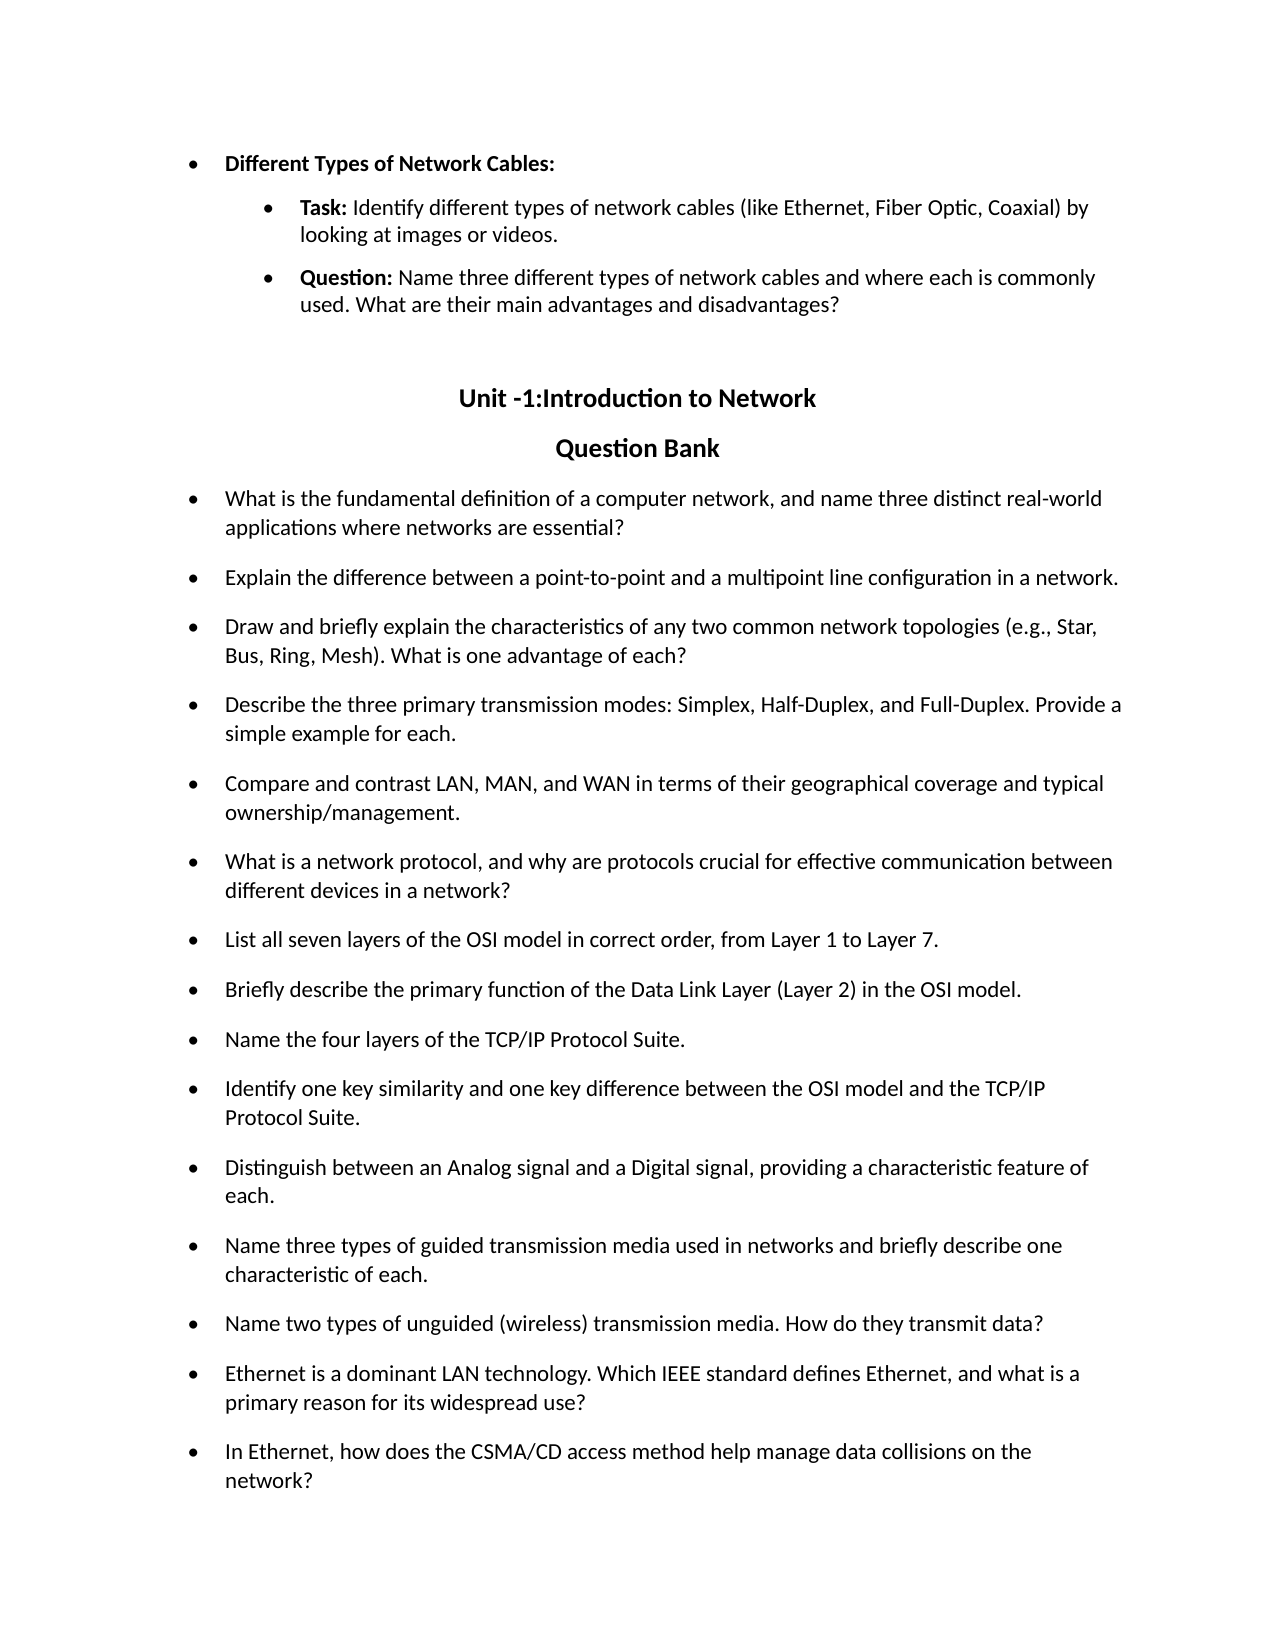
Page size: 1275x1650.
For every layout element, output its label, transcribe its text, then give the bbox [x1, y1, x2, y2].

list Task: Identify different types of network cables (like Ethernet, Fiber Optic, Coaxial) by looking at images or videos. [262, 194, 1125, 248]
list Name two types of unguided (wireless) transmission media. How do they transmit data? [187, 1309, 1125, 1337]
text Unit -1:Introduction to Network [150, 384, 1125, 413]
list Describe the three primary transmission modes: Simplex, Half-Duplex, and Full-Duplex. Provide a simple example for each. [187, 690, 1125, 747]
list Name the four layers of the TCP/IP Protocol Suite. [187, 1024, 1125, 1053]
list Draw and briefly explain the characteristics of any two common network topologies (e.g., Star, Bus, Ring, Mesh). What is one advantage of each? [187, 612, 1125, 669]
list Explain the difference between a point-to-point and a multipoint line configuration in a network. [187, 562, 1125, 591]
list Question: Name three different types of network cables and where each is commonly used. What are their main advantages and disadvantages? [262, 264, 1125, 318]
list List all seven layers of the OSI model in correct order, from Layer 1 to Layer 7. [187, 925, 1125, 954]
list Briefly describe the primary function of the Data Link Layer (Layer 2) in the OSI model. [187, 974, 1125, 1003]
list In Ethernet, how does the CSMA/CD access method help manage data collisions on the network? [187, 1437, 1125, 1494]
list Compare and contrast LAN, MAN, and WAN in terms of their geographical coverage and typical ownership/management. [187, 768, 1125, 826]
list Name three types of guided transmission media used in networks and briefly describe one characteristic of each. [187, 1230, 1125, 1288]
list Distinguish between an Analog signal and a Digital signal, providing a characteristic feature of each. [187, 1152, 1125, 1209]
list Identify one key similarity and one key difference between the OSI model and the TCP/IP Protocol Suite. [187, 1074, 1125, 1131]
list Different Types of Network Cables: [187, 150, 1125, 177]
list Ethernet is a dominant LAN technology. Which IEEE standard defines Ethernet, and what is a primary reason for its widespread use? [187, 1358, 1125, 1416]
list What is a network protocol, and why are protocols crucial for effective communication between different devices in a network? [187, 847, 1125, 904]
text Question Bank [150, 434, 1125, 463]
list What is the fundamental definition of a computer network, and name three distinct real-world applications where networks are essential? [187, 484, 1125, 541]
